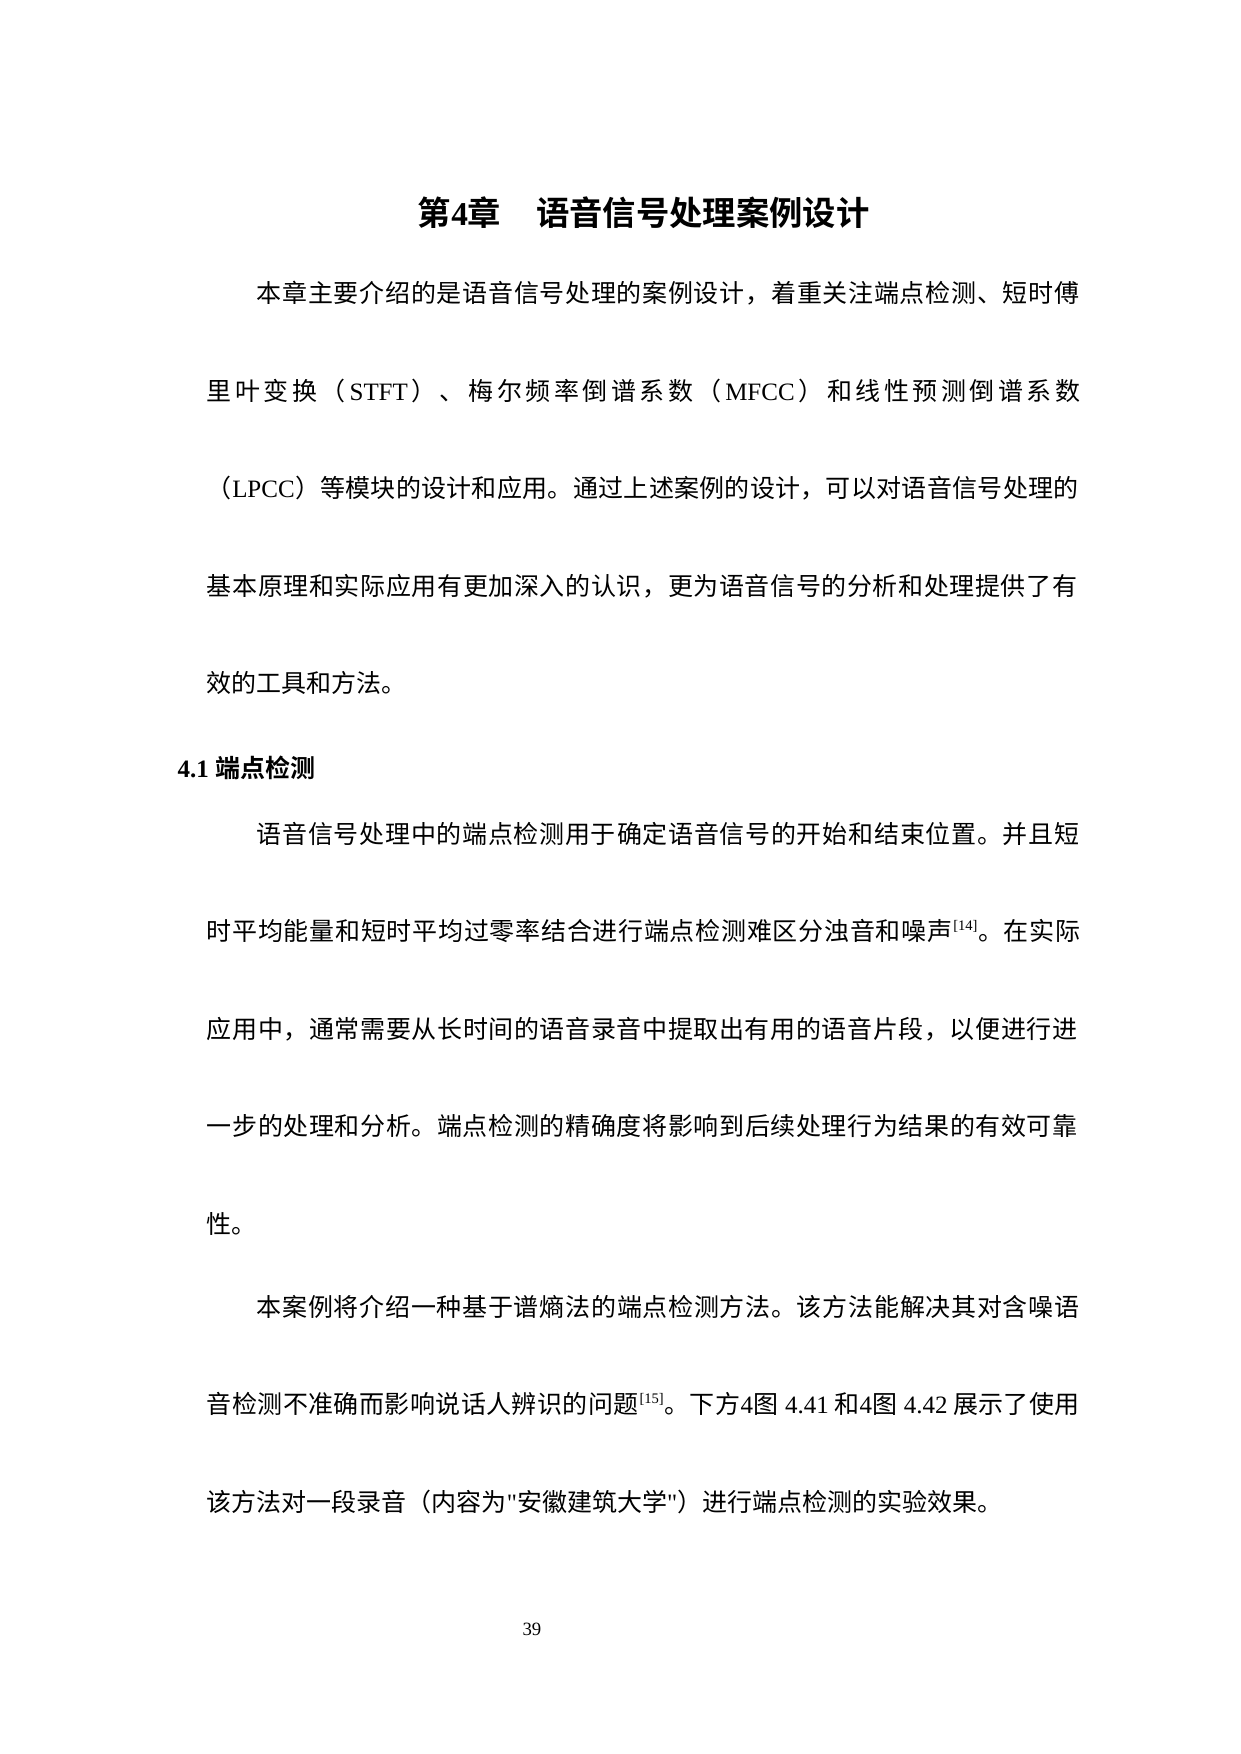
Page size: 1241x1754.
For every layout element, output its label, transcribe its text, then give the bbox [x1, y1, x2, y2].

text 本章主要介绍的是语音信号处理的案例设计，着重关注端点检测、短时傅里叶变换（STFT）、梅尔频率倒谱系数（MFCC）和线性预测倒谱系数（LPCC）等模块的设计和应用。通过上述案例的设计，可以对语音信号处理的基本原理和实际应用有更加深入的认识，更为语音信号的分析和处理提供了有效的工具和方法。 [207, 259, 1080, 714]
subtitle 4.1 端点检测 [177, 734, 1093, 799]
text 语音信号处理中的端点检测用于确定语音信号的开始和结束位置。并且短时平均能量和短时平均过零率结合进行端点检测难区分浊音和噪声[14]。在实际应用中，通常需要从长时间的语音录音中提取出有用的语音片段，以便进行进一步的处理和分析。端点检测的精确度将影响到后续处理行为结果的有效可靠性。 [207, 800, 1080, 1255]
subtitle 语音信号处理案例设计 [207, 178, 1080, 243]
